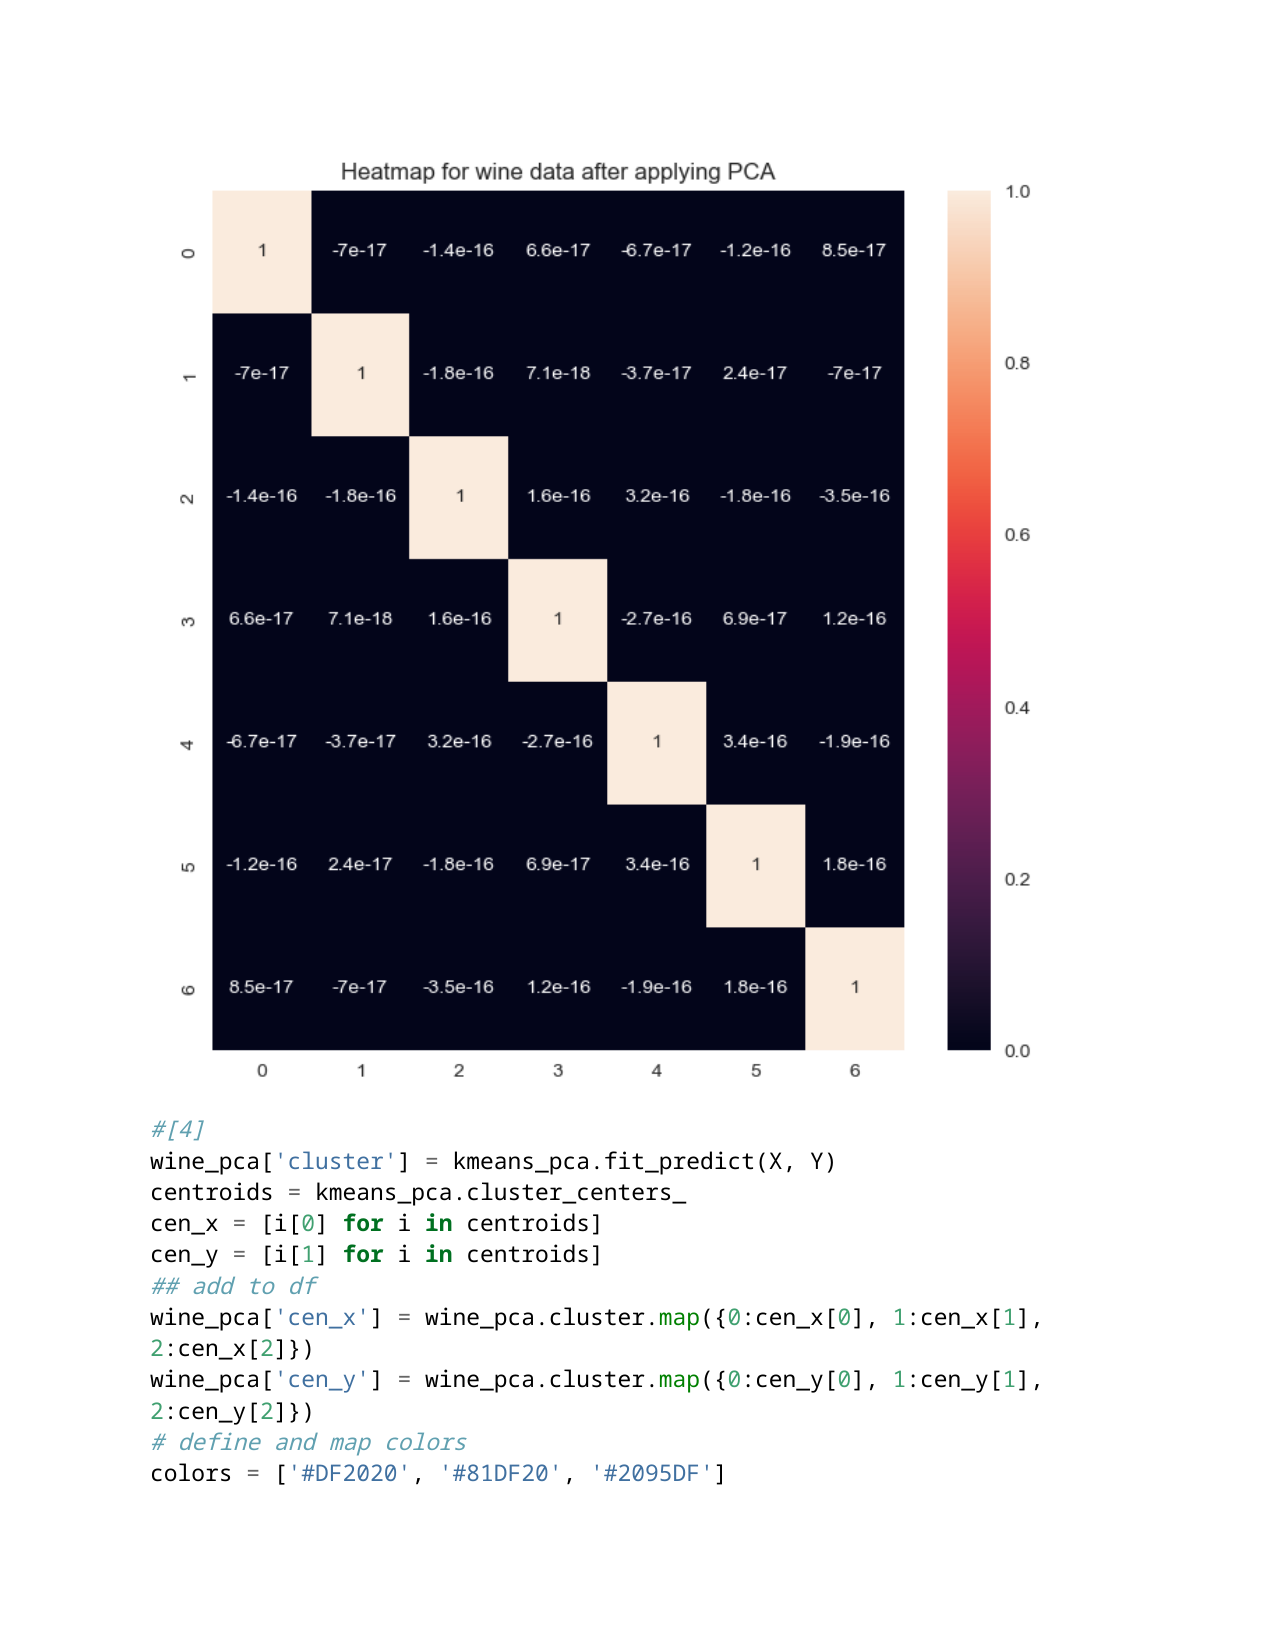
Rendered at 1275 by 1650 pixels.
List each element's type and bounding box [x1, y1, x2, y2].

picture [168, 150, 1044, 1095]
text [150, 1113, 1125, 1488]
